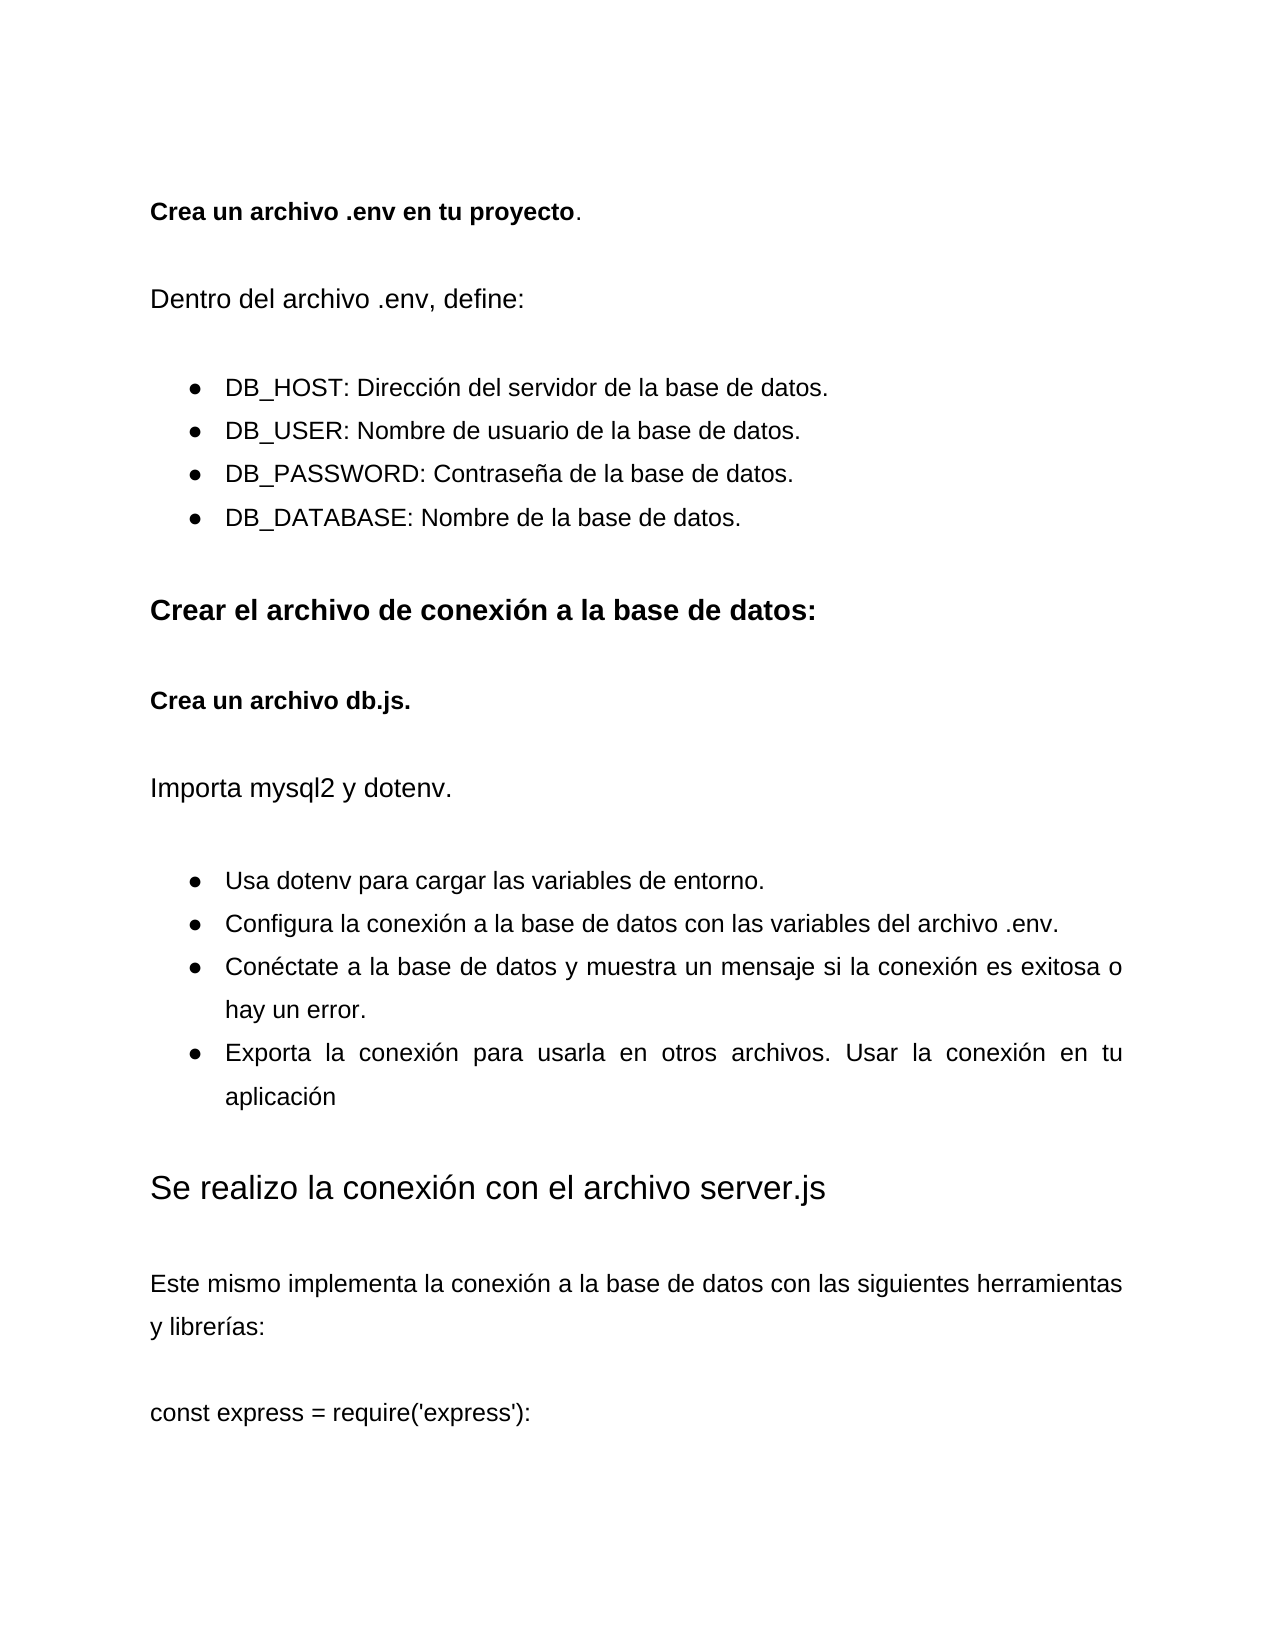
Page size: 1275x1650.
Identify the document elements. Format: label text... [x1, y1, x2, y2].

text const express = require('express'): [150, 1398, 1125, 1427]
list DB_PASSWORD: Contraseña de la base de datos. [187, 459, 1125, 488]
text Importa mysql2 y dotenv. [150, 772, 1125, 803]
list Conéctate a la base de datos y muestra un mensaje si la conexión es exitosa o hay un error. [187, 952, 1125, 1024]
list DB_USER: Nombre de usuario de la base de datos. [187, 416, 1125, 445]
text Crea un archivo db.js. [150, 686, 1125, 715]
text Se realizo la conexión con el archivo server.js [150, 1168, 1125, 1206]
text Crea un archivo .env en tu proyecto. [150, 197, 1125, 226]
list DB_DATABASE: Nombre de la base de datos. [187, 502, 1125, 531]
text Crear el archivo de conexión a la base de datos: [150, 592, 1125, 626]
text Dentro del archivo .env, define: [150, 283, 1125, 314]
list Configura la conexión a la base de datos con las variables del archivo .env. [187, 909, 1125, 938]
text Este mismo implementa la conexión a la base de datos con las siguientes herramientas y librerías: [150, 1268, 1125, 1340]
list DB_HOST: Dirección del servidor de la base de datos. [187, 373, 1125, 402]
list Usa dotenv para cargar las variables de entorno. [187, 866, 1125, 895]
list Exporta la conexión para usarla en otros archivos. Usar la conexión en tu aplicación [187, 1038, 1125, 1110]
